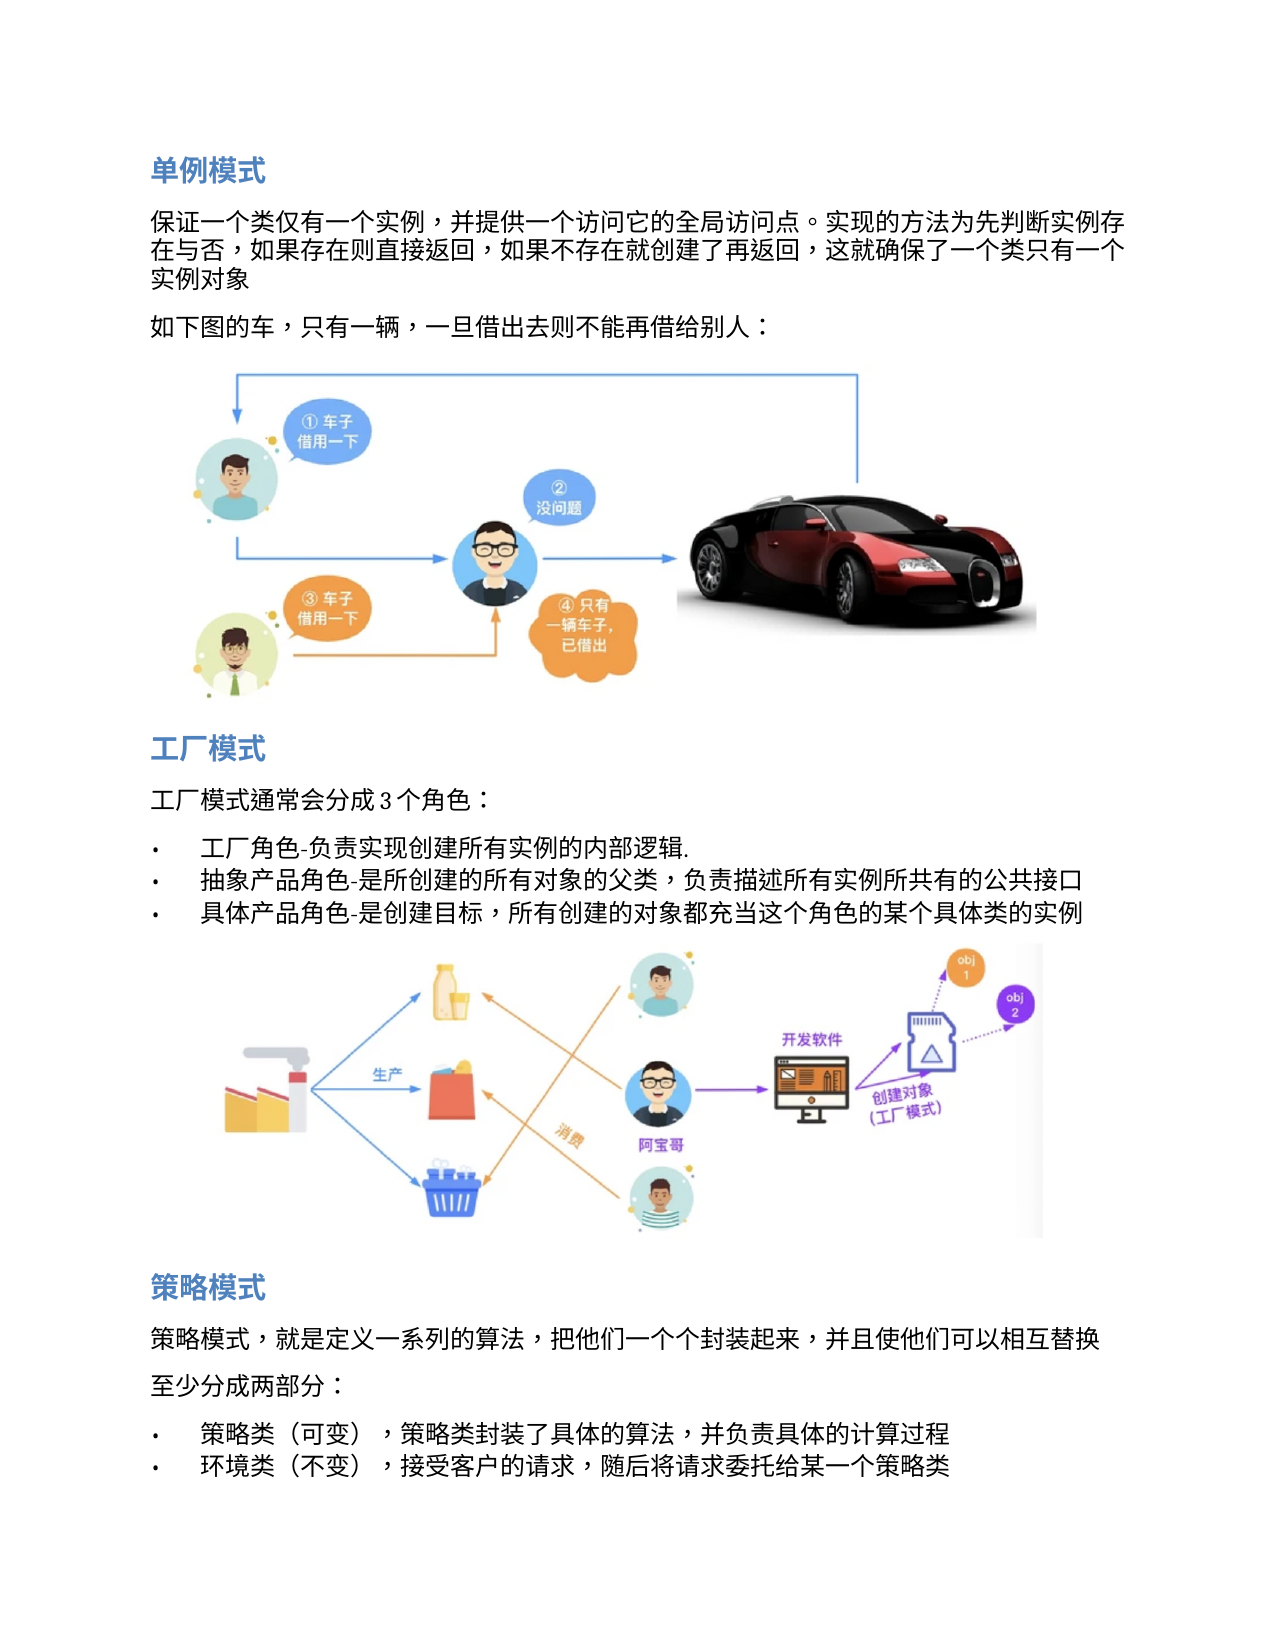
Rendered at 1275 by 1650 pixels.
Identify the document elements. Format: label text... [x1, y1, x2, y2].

subtitle 单例模式 [150, 150, 1125, 190]
picture [168, 932, 1044, 1247]
list 抽象产品角色-是所创建的所有对象的父类，负责描述所有实例所共有的公共接口 [150, 867, 1125, 896]
subtitle 策略模式 [150, 1267, 1125, 1307]
list 策略类（可变），策略类封装了具体的算法，并负责具体的计算过程 [150, 1421, 1125, 1449]
text 工厂模式通常会分成3个角色： [150, 787, 1125, 816]
text 如下图的车，只有一辆，一旦借出去则不能再借给别人： [150, 313, 1125, 342]
text 至少分成两部分： [150, 1373, 1125, 1402]
text 保证一个类仅有一个实例，并提供一个访问它的全局访问点。实现的方法为先判断实例存在与否，如果存在则直接返回，如果不存在就创建了再返回，这就确保了一个类只有一个实例对象 [150, 208, 1125, 295]
picture [168, 361, 1044, 708]
list 具体产品角色-是创建目标，所有创建的对象都充当这个角色的某个具体类的实例 [150, 899, 1125, 928]
list 工厂角色-负责实现创建所有实例的内部逻辑. [150, 834, 1125, 863]
list 环境类（不变），接受客户的请求，随后将请求委托给某一个策略类 [150, 1453, 1125, 1482]
text 策略模式，就是定义一系列的算法，把他们一个个封装起来，并且使他们可以相互替换 [150, 1326, 1125, 1354]
subtitle 工厂模式 [150, 729, 1125, 768]
